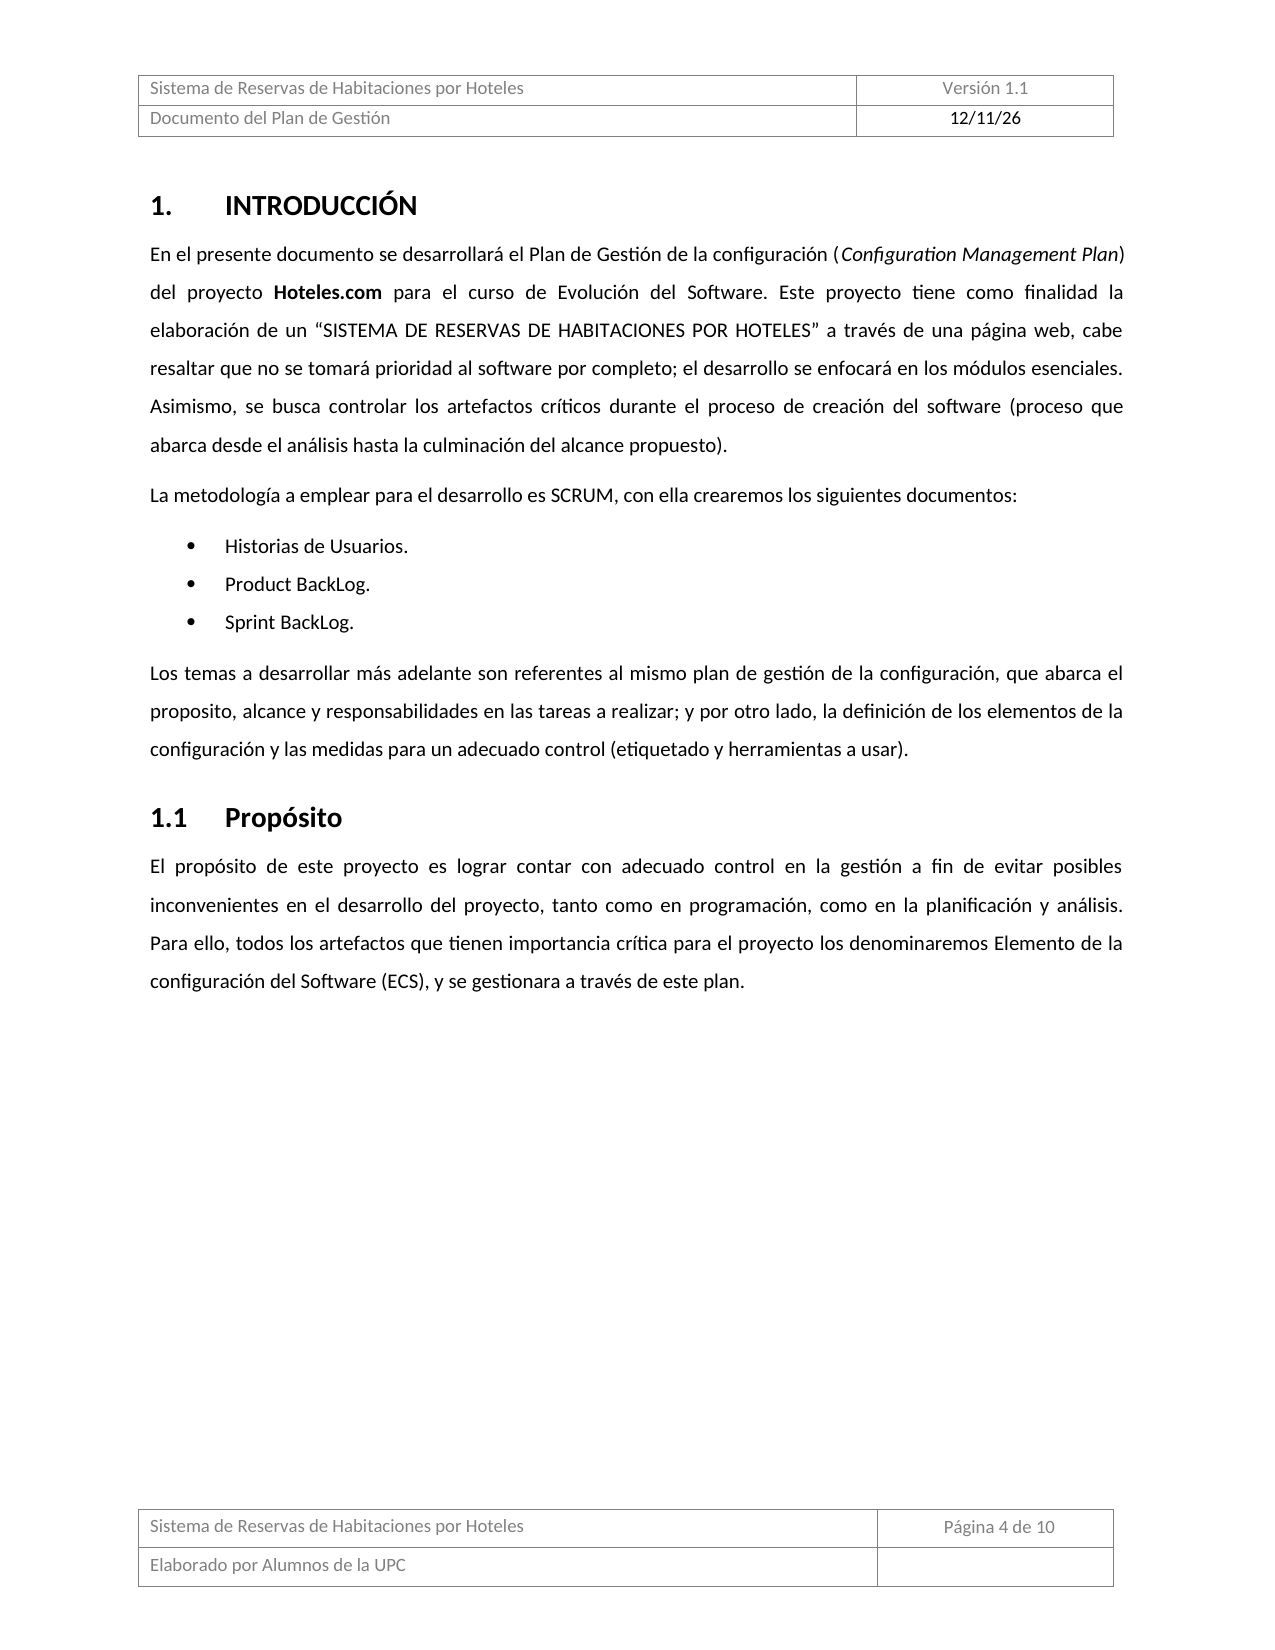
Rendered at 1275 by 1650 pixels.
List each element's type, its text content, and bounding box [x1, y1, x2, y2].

subtitle INTRODUCCIÓN [150, 187, 1125, 222]
text La metodología a emplear para el desarrollo es SCRUM, con ella crearemos los siguientes documentos: [150, 482, 1125, 508]
list Historias de Usuarios. [187, 533, 1125, 558]
text Los temas a desarrollar más adelante son referentes al mismo plan de gestión de la configuración, que abarca el proposito, alcance y responsabilidades en las tareas a realizar; y por otro lado, la definición de los elementos de la configuración y las medidas para un adecuado control (etiquetado y herramientas a usar). [150, 660, 1125, 762]
list Product BackLog. [187, 571, 1125, 597]
text El propósito de este proyecto es lograr contar con adecuado control en la gestión a fin de evitar posibles inconvenientes en el desarrollo del proyecto, tanto como en programación, como en la planificación y análisis. Para ello, todos los artefactos que tienen importancia crítica para el proyecto los denominaremos Elemento de la configuración del Software (ECS), y se gestionara a través de este plan. [150, 854, 1125, 993]
text En el presente documento se desarrollará el Plan de Gestión de la configuración (Configuration Management Plan) del proyecto Hoteles.com para el curso de Evolución del Software. Este proyecto tiene como finalidad la elaboración de un “SISTEMA DE RESERVAS DE HABITACIONES POR HOTELES” a través de una página web, cabe resaltar que no se tomará prioridad al software por completo; el desarrollo se enfocará en los módulos esenciales. Asimismo, se busca controlar los artefactos críticos durante el proceso de creación del software (proceso que abarca desde el análisis hasta la culminación del alcance propuesto). [150, 241, 1125, 457]
list Sprint BackLog. [187, 609, 1125, 635]
subtitle Propósito [150, 799, 1125, 835]
